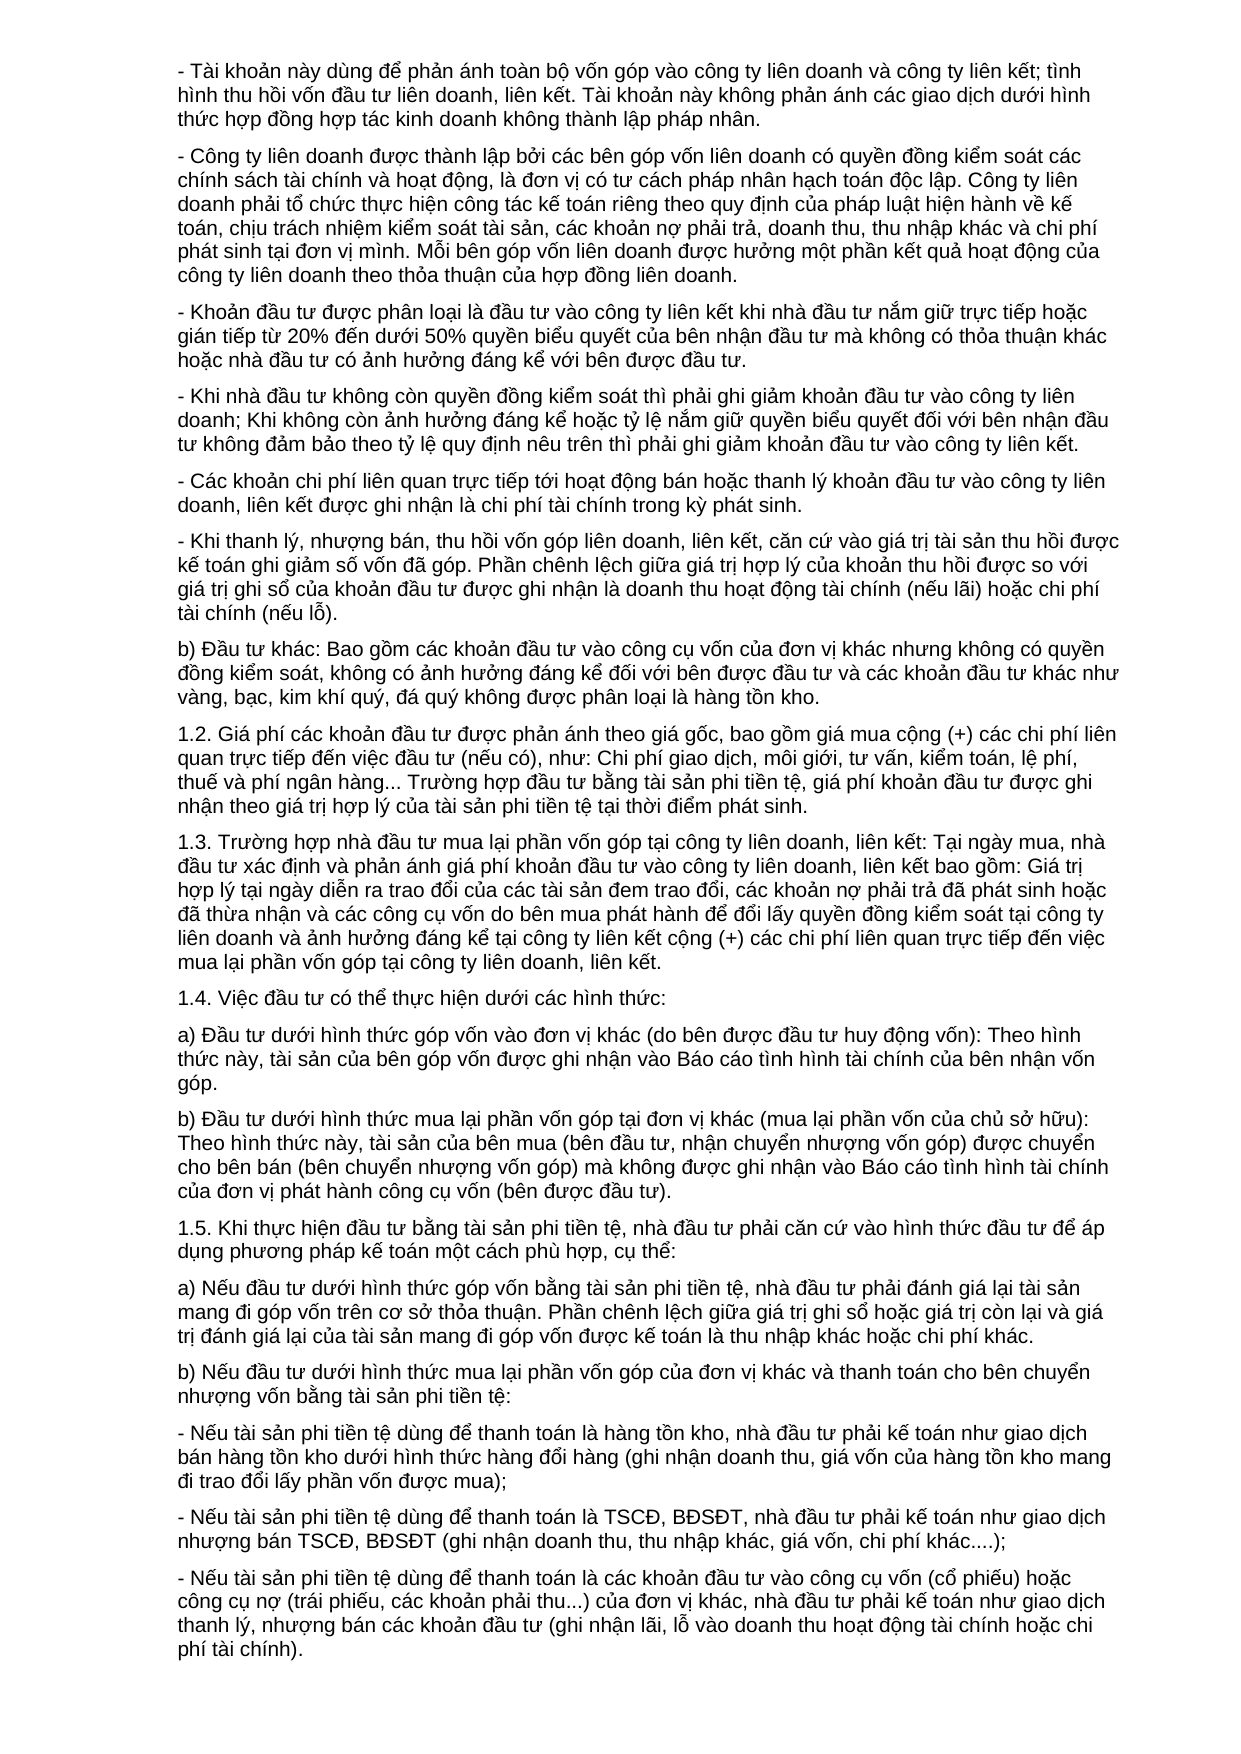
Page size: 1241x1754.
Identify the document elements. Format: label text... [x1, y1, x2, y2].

text 1.5. Khi thực hiện đầu tư bằng tài sản phi tiền tệ, nhà đầu tư phải căn cứ vào hình thức đầu tư để áp dụng phương pháp kế toán một cách phù hợp, cụ thể: [177, 1215, 1122, 1263]
text b) Đầu tư dưới hình thức mua lại phần vốn góp tại đơn vị khác (mua lại phần vốn của chủ sở hữu): Theo hình thức này, tài sản của bên mua (bên đầu tư, nhận chuyển nhượng vốn góp) được chuyển cho bên bán (bên chuyển nhượng vốn góp) mà không được ghi nhận vào Báo cáo tình hình tài chính của đơn vị phát hành công cụ vốn (bên được đầu tư). [177, 1107, 1122, 1203]
text - Tài khoản này dùng để phản ánh toàn bộ vốn góp vào công ty liên doanh và công ty liên kết; tình hình thu hồi vốn đầu tư liên doanh, liên kết. Tài khoản này không phản ánh các giao dịch dưới hình thức hợp đồng hợp tác kinh doanh không thành lập pháp nhân. [177, 59, 1122, 131]
text - Khoản đầu tư được phân loại là đầu tư vào công ty liên kết khi nhà đầu tư nắm giữ trực tiếp hoặc gián tiếp từ 20% đến dưới 50% quyền biểu quyết của bên nhận đầu tư mà không có thỏa thuận khác hoặc nhà đầu tư có ảnh hưởng đáng kể với bên được đầu tư. [177, 300, 1122, 372]
text 1.4. Việc đầu tư có thể thực hiện dưới các hình thức: [177, 986, 1122, 1010]
text b) Đầu tư khác: Bao gồm các khoản đầu tư vào công cụ vốn của đơn vị khác nhưng không có quyền đồng kiểm soát, không có ảnh hưởng đáng kể đối với bên được đầu tư và các khoản đầu tư khác như vàng, bạc, kim khí quý, đá quý không được phân loại là hàng tồn kho. [177, 637, 1122, 709]
text a) Nếu đầu tư dưới hình thức góp vốn bằng tài sản phi tiền tệ, nhà đầu tư phải đánh giá lại tài sản mang đi góp vốn trên cơ sở thỏa thuận. Phần chênh lệch giữa giá trị ghi sổ hoặc giá trị còn lại và giá trị đánh giá lại của tài sản mang đi góp vốn được kế toán là thu nhập khác hoặc chi phí khác. [177, 1276, 1122, 1348]
text - Khi thanh lý, nhượng bán, thu hồi vốn góp liên doanh, liên kết, căn cứ vào giá trị tài sản thu hồi được kế toán ghi giảm số vốn đã góp. Phần chênh lệch giữa giá trị hợp lý của khoản thu hồi được so với giá trị ghi sổ của khoản đầu tư được ghi nhận là doanh thu hoạt động tài chính (nếu lãi) hoặc chi phí tài chính (nếu lỗ). [177, 529, 1122, 625]
text - Nếu tài sản phi tiền tệ dùng để thanh toán là TSCĐ, BĐSĐT, nhà đầu tư phải kế toán như giao dịch nhượng bán TSCĐ, BĐSĐT (ghi nhận doanh thu, thu nhập khác, giá vốn, chi phí khác....); [177, 1505, 1122, 1553]
text - Công ty liên doanh được thành lập bởi các bên góp vốn liên doanh có quyền đồng kiểm soát các chính sách tài chính và hoạt động, là đơn vị có tư cách pháp nhân hạch toán độc lập. Công ty liên doanh phải tổ chức thực hiện công tác kế toán riêng theo quy định của pháp luật hiện hành về kế toán, chịu trách nhiệm kiểm soát tài sản, các khoản nợ phải trả, doanh thu, thu nhập khác và chi phí phát sinh tại đơn vị mình. Mỗi bên góp vốn liên doanh được hưởng một phần kết quả hoạt động của công ty liên doanh theo thỏa thuận của hợp đồng liên doanh. [177, 143, 1122, 287]
text - Nếu tài sản phi tiền tệ dùng để thanh toán là các khoản đầu tư vào công cụ vốn (cổ phiếu) hoặc công cụ nợ (trái phiếu, các khoản phải thu...) của đơn vị khác, nhà đầu tư phải kế toán như giao dịch thanh lý, nhượng bán các khoản đầu tư (ghi nhận lãi, lỗ vào doanh thu hoạt động tài chính hoặc chi phí tài chính). [177, 1565, 1122, 1661]
text - Khi nhà đầu tư không còn quyền đồng kiểm soát thì phải ghi giảm khoản đầu tư vào công ty liên doanh; Khi không còn ảnh hưởng đáng kể hoặc tỷ lệ nắm giữ quyền biểu quyết đối với bên nhận đầu tư không đảm bảo theo tỷ lệ quy định nêu trên thì phải ghi giảm khoản đầu tư vào công ty liên kết. [177, 384, 1122, 456]
text 1.2. Giá phí các khoản đầu tư được phản ánh theo giá gốc, bao gồm giá mua cộng (+) các chi phí liên quan trực tiếp đến việc đầu tư (nếu có), như: Chi phí giao dịch, môi giới, tư vấn, kiểm toán, lệ phí, thuế và phí ngân hàng... Trường hợp đầu tư bằng tài sản phi tiền tệ, giá phí khoản đầu tư được ghi nhận theo giá trị hợp lý của tài sản phi tiền tệ tại thời điểm phát sinh. [177, 722, 1122, 817]
text - Nếu tài sản phi tiền tệ dùng để thanh toán là hàng tồn kho, nhà đầu tư phải kế toán như giao dịch bán hàng tồn kho dưới hình thức hàng đổi hàng (ghi nhận doanh thu, giá vốn của hàng tồn kho mang đi trao đổi lấy phần vốn được mua); [177, 1421, 1122, 1492]
text 1.3. Trường hợp nhà đầu tư mua lại phần vốn góp tại công ty liên doanh, liên kết: Tại ngày mua, nhà đầu tư xác định và phản ánh giá phí khoản đầu tư vào công ty liên doanh, liên kết bao gồm: Giá trị hợp lý tại ngày diễn ra trao đổi của các tài sản đem trao đổi, các khoản nợ phải trả đã phát sinh hoặc đã thừa nhận và các công cụ vốn do bên mua phát hành để đổi lấy quyền đồng kiểm soát tại công ty liên doanh và ảnh hưởng đáng kể tại công ty liên kết cộng (+) các chi phí liên quan trực tiếp đến việc mua lại phần vốn góp tại công ty liên doanh, liên kết. [177, 830, 1122, 974]
text - Các khoản chi phí liên quan trực tiếp tới hoạt động bán hoặc thanh lý khoản đầu tư vào công ty liên doanh, liên kết được ghi nhận là chi phí tài chính trong kỳ phát sinh. [177, 468, 1122, 516]
text b) Nếu đầu tư dưới hình thức mua lại phần vốn góp của đơn vị khác và thanh toán cho bên chuyển nhượng vốn bằng tài sản phi tiền tệ: [177, 1360, 1122, 1408]
text a) Đầu tư dưới hình thức góp vốn vào đơn vị khác (do bên được đầu tư huy động vốn): Theo hình thức này, tài sản của bên góp vốn được ghi nhận vào Báo cáo tình hình tài chính của bên nhận vốn góp. [177, 1023, 1122, 1094]
